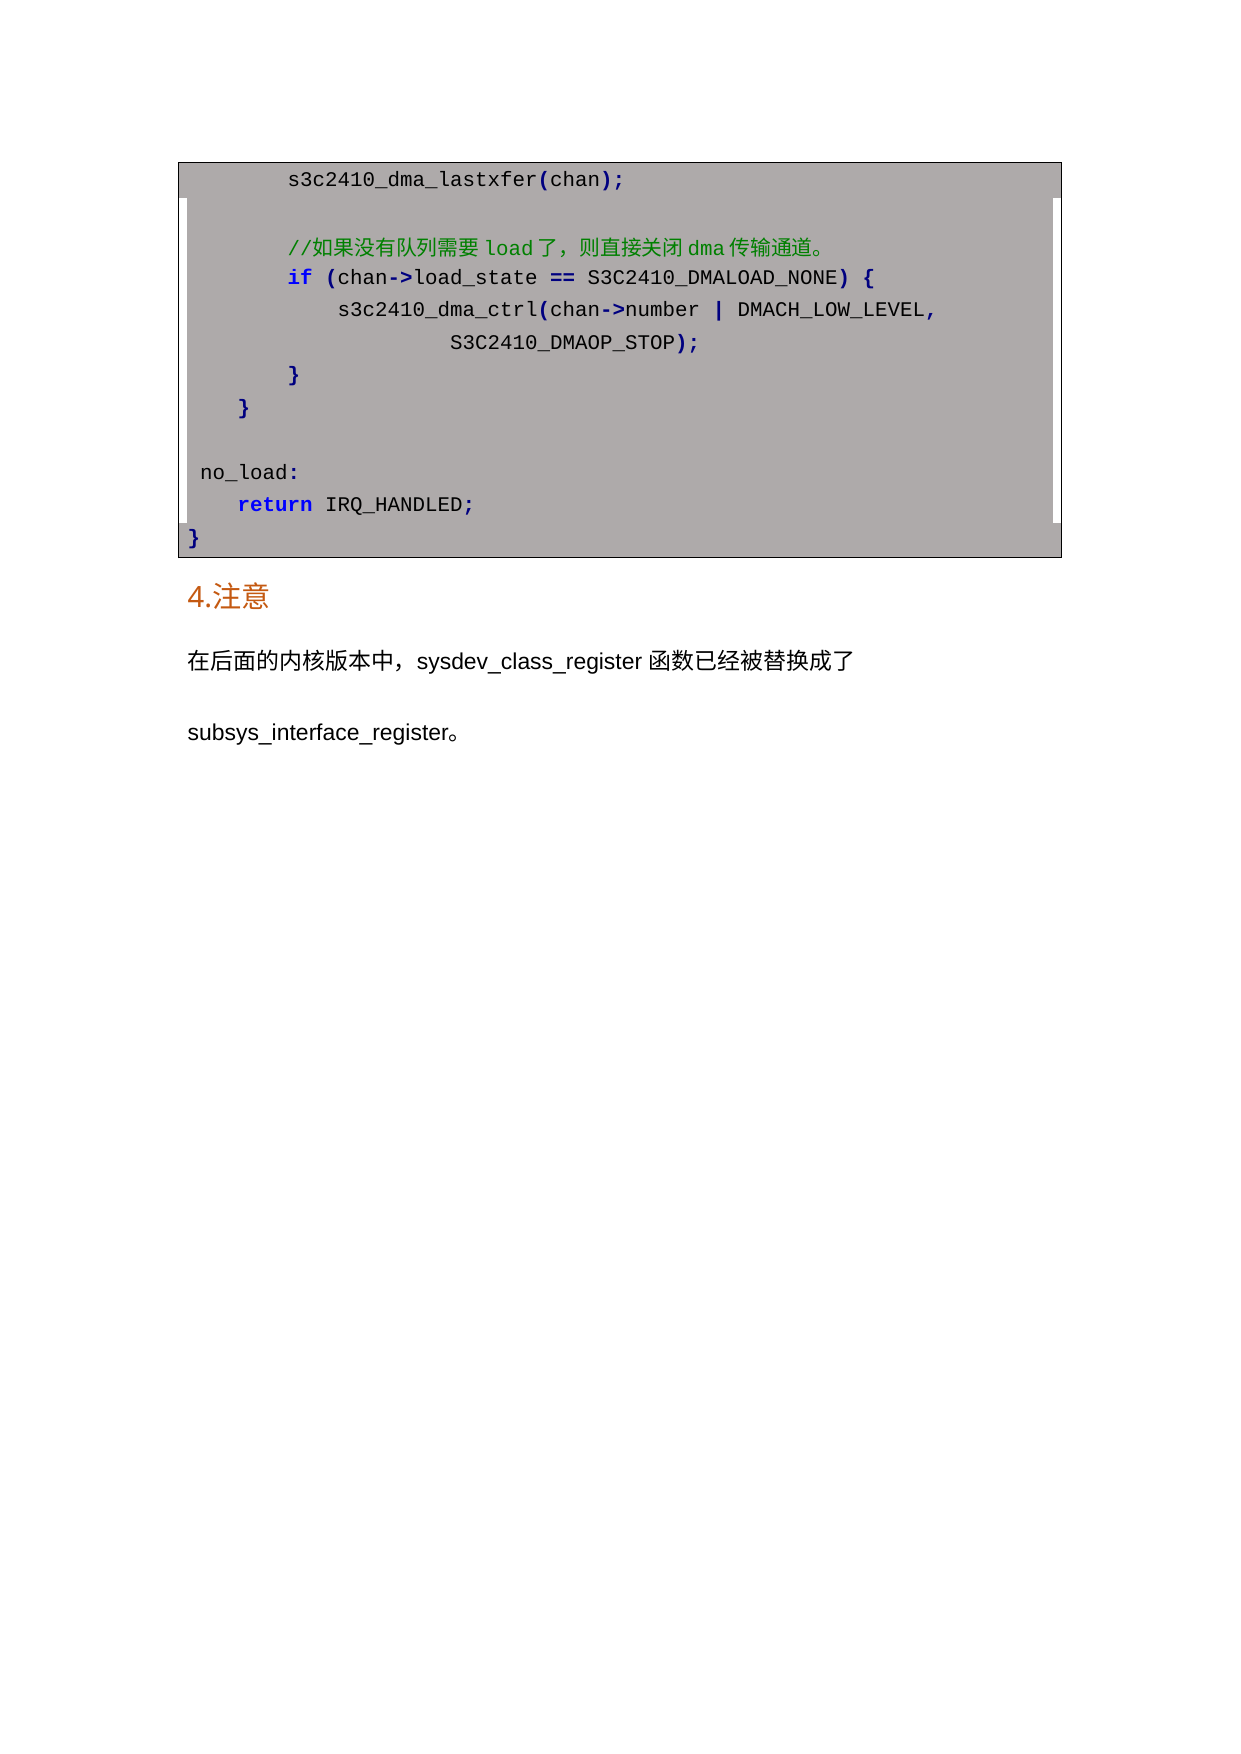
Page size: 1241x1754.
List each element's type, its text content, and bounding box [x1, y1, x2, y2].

text no_load: [187, 458, 1053, 490]
text S3C2410_DMAOP_STOP); [187, 328, 1053, 360]
text s3c2410_dma_ctrl(chan->number | DMACH_LOW_LEVEL, [187, 295, 1053, 328]
text } [187, 393, 1053, 425]
subtitle 4.注意 [187, 562, 1053, 627]
text if (chan->load_state == S3C2410_DMALOAD_NONE) { [187, 263, 1053, 295]
text s3c2410_dma_lastxfer(chan); [179, 163, 1061, 198]
text return IRQ_HANDLED; [187, 490, 1053, 519]
text } [187, 360, 1053, 393]
text //如果没有队列需要load了，则直接关闭dma传输通道。 [187, 230, 1053, 263]
text } [179, 519, 1061, 557]
text 在后面的内核版本中，sysdev_class_register 函数已经被替换成了subsys_interface_register。 [187, 627, 1053, 762]
